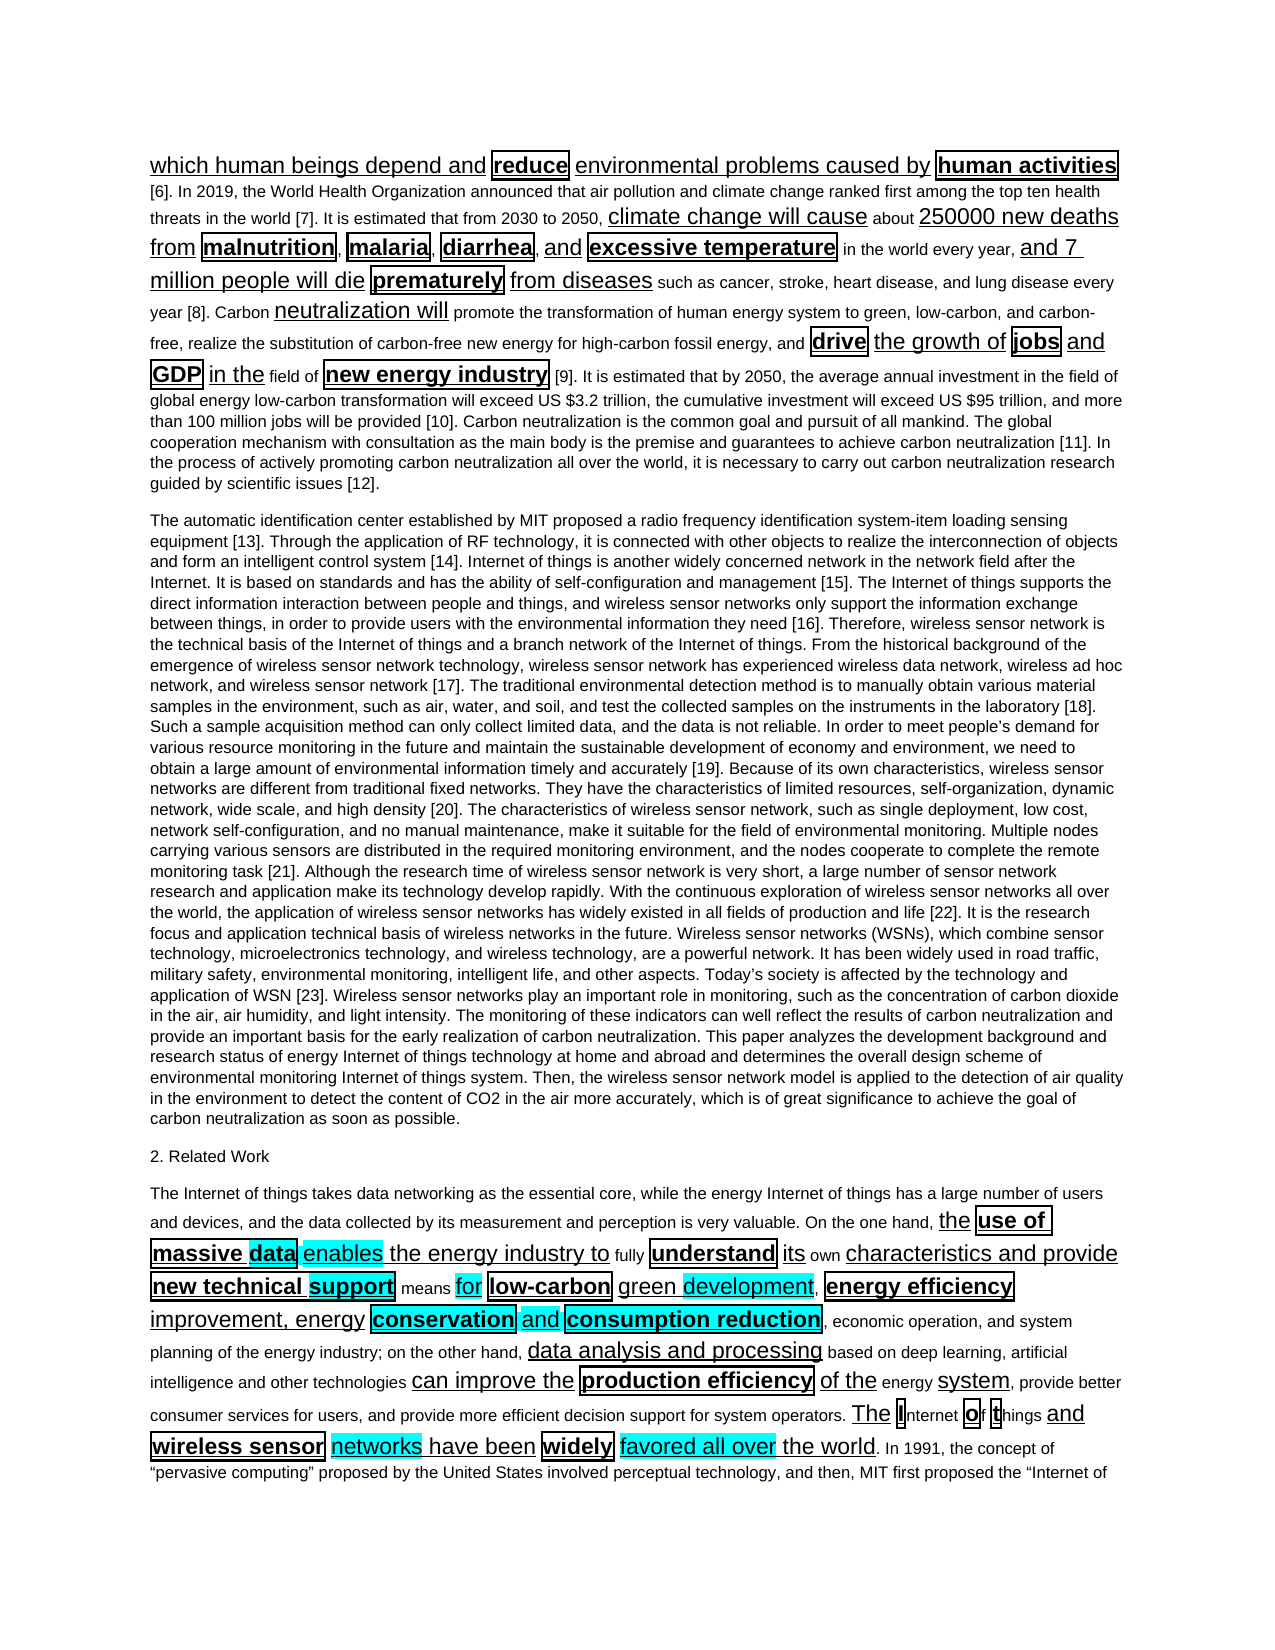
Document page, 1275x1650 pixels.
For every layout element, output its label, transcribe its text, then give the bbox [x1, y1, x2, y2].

text The automatic identification center established by MIT proposed a radio frequency identification system-item loading sensing equipment [13]. Through the application of RF technology, it is connected with other objects to realize the interconnection of objects and form an intelligent control system [14]. Internet of things is another widely concerned network in the network field after the Internet. It is based on standards and has the ability of self-configuration and management [15]. The Internet of things supports the direct information interaction between people and things, and wireless sensor networks only support the information exchange between things, in order to provide users with the environmental information they need [16]. Therefore, wireless sensor network is the technical basis of the Internet of things and a branch network of the Internet of things. From the historical background of the emergence of wireless sensor network technology, wireless sensor network has experienced wireless data network, wireless ad hoc network, and wireless sensor network [17]. The traditional environmental detection method is to manually obtain various material samples in the environment, such as air, water, and soil, and test the collected samples on the instruments in the laboratory [18]. Such a sample acquisition method can only collect limited data, and the data is not reliable. In order to meet people’s demand for various resource monitoring in the future and maintain the sustainable development of economy and environment, we need to obtain a large amount of environmental information timely and accurately [19]. Because of its own characteristics, wireless sensor networks are different from traditional fixed networks. They have the characteristics of limited resources, self-organization, dynamic network, wide scale, and high density [20]. The characteristics of wireless sensor network, such as single deployment, low cost, network self-configuration, and no manual maintenance, make it suitable for the field of environmental monitoring. Multiple nodes carrying various sensors are distributed in the required monitoring environment, and the nodes cooperate to complete the remote monitoring task [21]. Although the research time of wireless sensor network is very short, a large number of sensor network research and application make its technology develop rapidly. With the continuous exploration of wireless sensor networks all over the world, the application of wireless sensor networks has widely existed in all fields of production and life [22]. It is the research focus and application technical basis of wireless networks in the future. Wireless sensor networks (WSNs), which combine sensor technology, microelectronics technology, and wireless technology, are a powerful network. It has been widely used in road traffic, military safety, environmental monitoring, intelligent life, and other aspects. Today’s society is affected by the technology and application of WSN [23]. Wireless sensor networks play an important role in monitoring, such as the concentration of carbon dioxide in the air, air humidity, and light intensity. The monitoring of these indicators can well reflect the results of carbon neutralization and provide an important basis for the early realization of carbon neutralization. This paper analyzes the development background and research status of energy Internet of things technology at home and abroad and determines the overall design scheme of environmental monitoring Internet of things system. Then, the wireless sensor network model is applied to the detection of air quality in the environment to detect the content of CO2 in the air more accurately, which is of great significance to achieve the goal of carbon neutralization as soon as possible. [150, 511, 1125, 1128]
text 2. Related Work [150, 1146, 1125, 1166]
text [150, 150, 1125, 493]
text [150, 1184, 1125, 1482]
